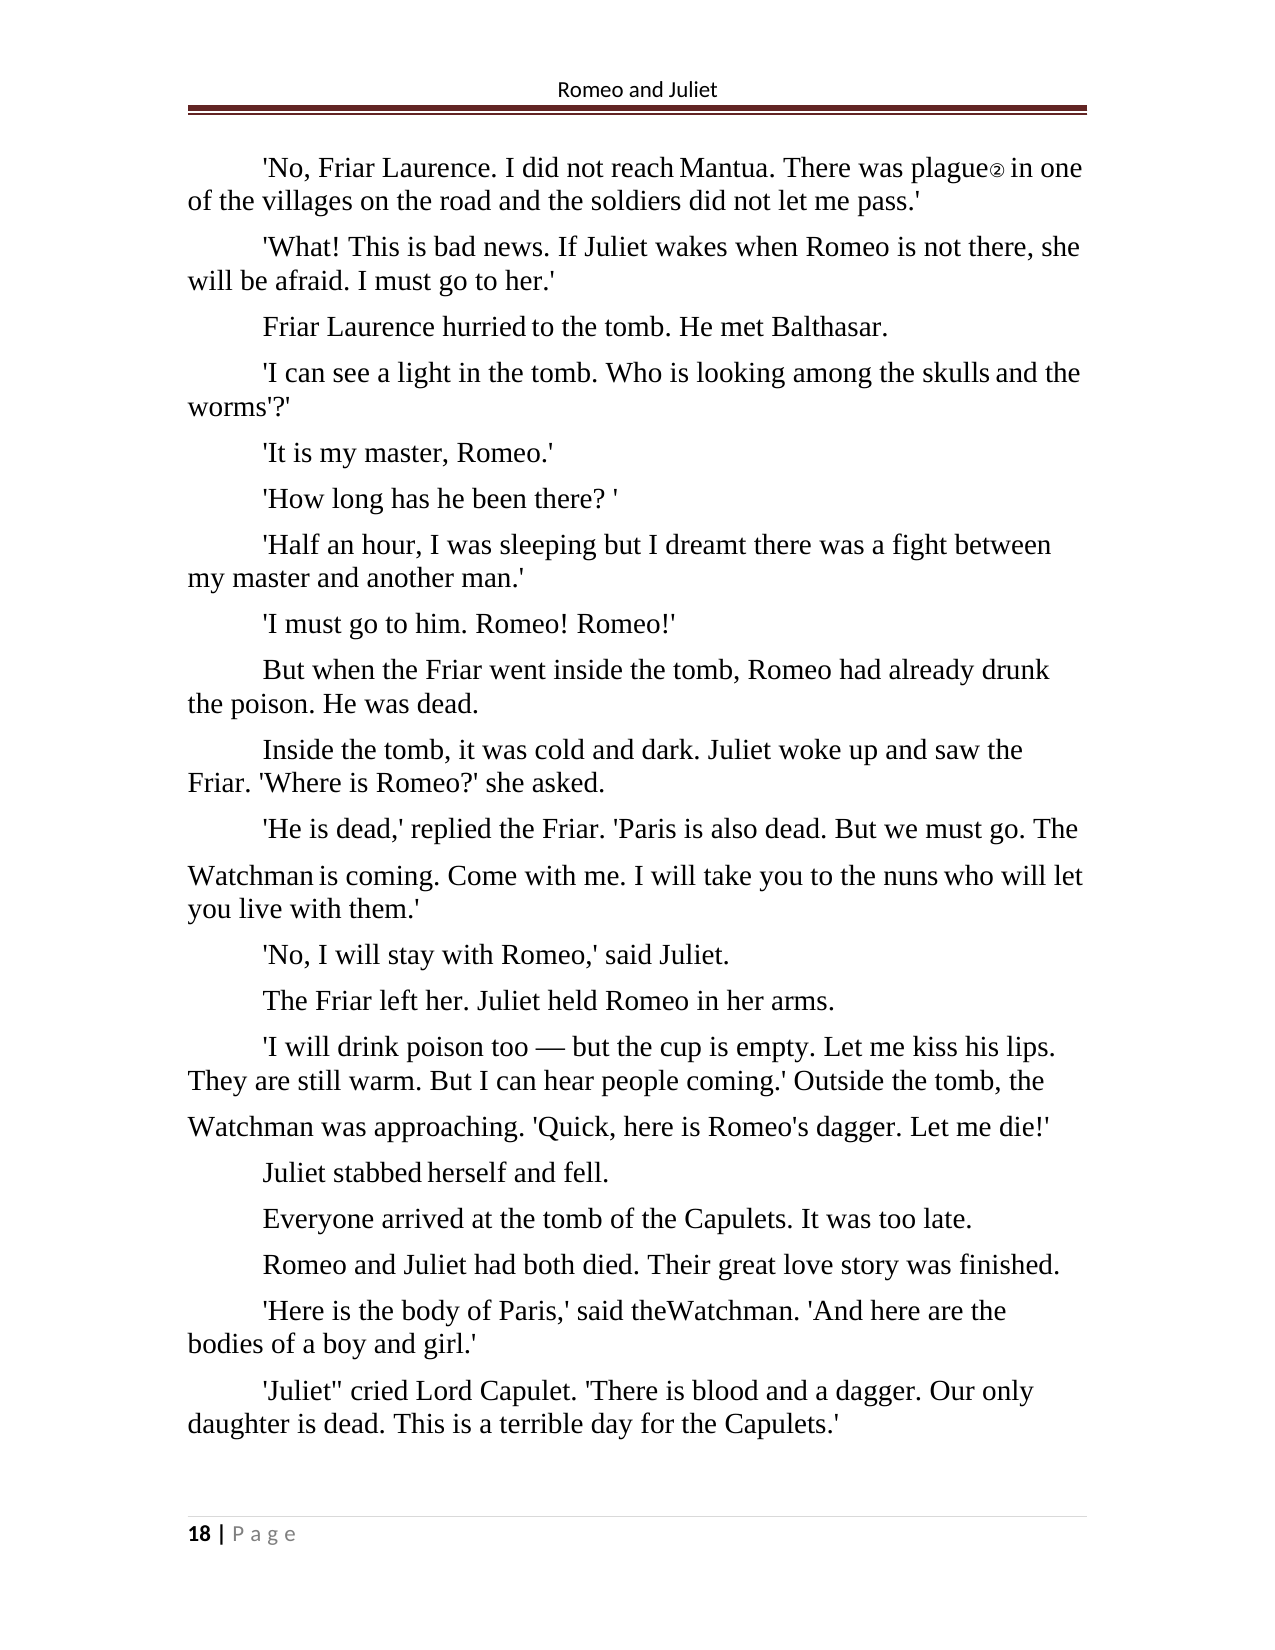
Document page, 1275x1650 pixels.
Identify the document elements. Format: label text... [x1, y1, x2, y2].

text 'He is dead,' replied the Friar. 'Paris is also dead. But we must go. The [187, 812, 1087, 845]
text Watchman is coming. Come with me. I will take you to the nuns who will let you live with them.' [187, 858, 1087, 925]
text 'What! This is bad news. If Juliet wakes when Romeo is not there, she will be afraid. I must go to her.' [187, 229, 1087, 297]
text 'I must go to him. Romeo! Romeo!' [187, 606, 1087, 640]
text 'Here is the body of Paris,' said theWatchman. 'And here are the bodies of a boy and girl.' [187, 1293, 1087, 1360]
text Friar Laurence hurried to the tomb. He met Balthasar. [187, 309, 1087, 343]
text 'No, Friar Laurence. I did not reach Mantua. There was plague② in one of the villages on the road and the soldiers did not let me pass.' [187, 150, 1087, 217]
text 'I will drink poison too — but the cup is empty. Let me kiss his lips. They are still warm. But I can hear people coming.' Outside the tomb, the [187, 1029, 1087, 1096]
text Romeo and Juliet had both died. Their great love story was finished. [187, 1247, 1087, 1281]
text 'No, I will stay with Romeo,' said Juliet. [187, 937, 1087, 971]
text Inside the tomb, it was cold and dark. Juliet woke up and saw the Friar. 'Where is Romeo?' she asked. [187, 732, 1087, 799]
text 'I can see a light in the tomb. Who is looking among the skulls and the worms'?' [187, 355, 1087, 422]
text 'It is my master, Romeo.' [187, 435, 1087, 468]
text The Friar left her. Juliet held Romeo in her arms. [187, 983, 1087, 1017]
text 'Half an hour, I was sleeping but I dreamt there was a fight between my master and another man.' [187, 527, 1087, 594]
text Watchman was approaching. 'Quick, here is Romeo's dagger. Let me die!' [187, 1109, 1087, 1142]
text But when the Friar went inside the tomb, Romeo had already drunk the poison. He was dead. [187, 652, 1087, 719]
text Juliet stabbed herself and fell. [187, 1155, 1087, 1188]
text 'Juliet" cried Lord Capulet. 'There is blood and a dagger. Our only daughter is dead. This is a terrible day for the Capulets.' [187, 1373, 1087, 1440]
text 'How long has he been there? ' [187, 481, 1087, 514]
text Everyone arrived at the tomb of the Capulets. It was too late. [187, 1201, 1087, 1234]
